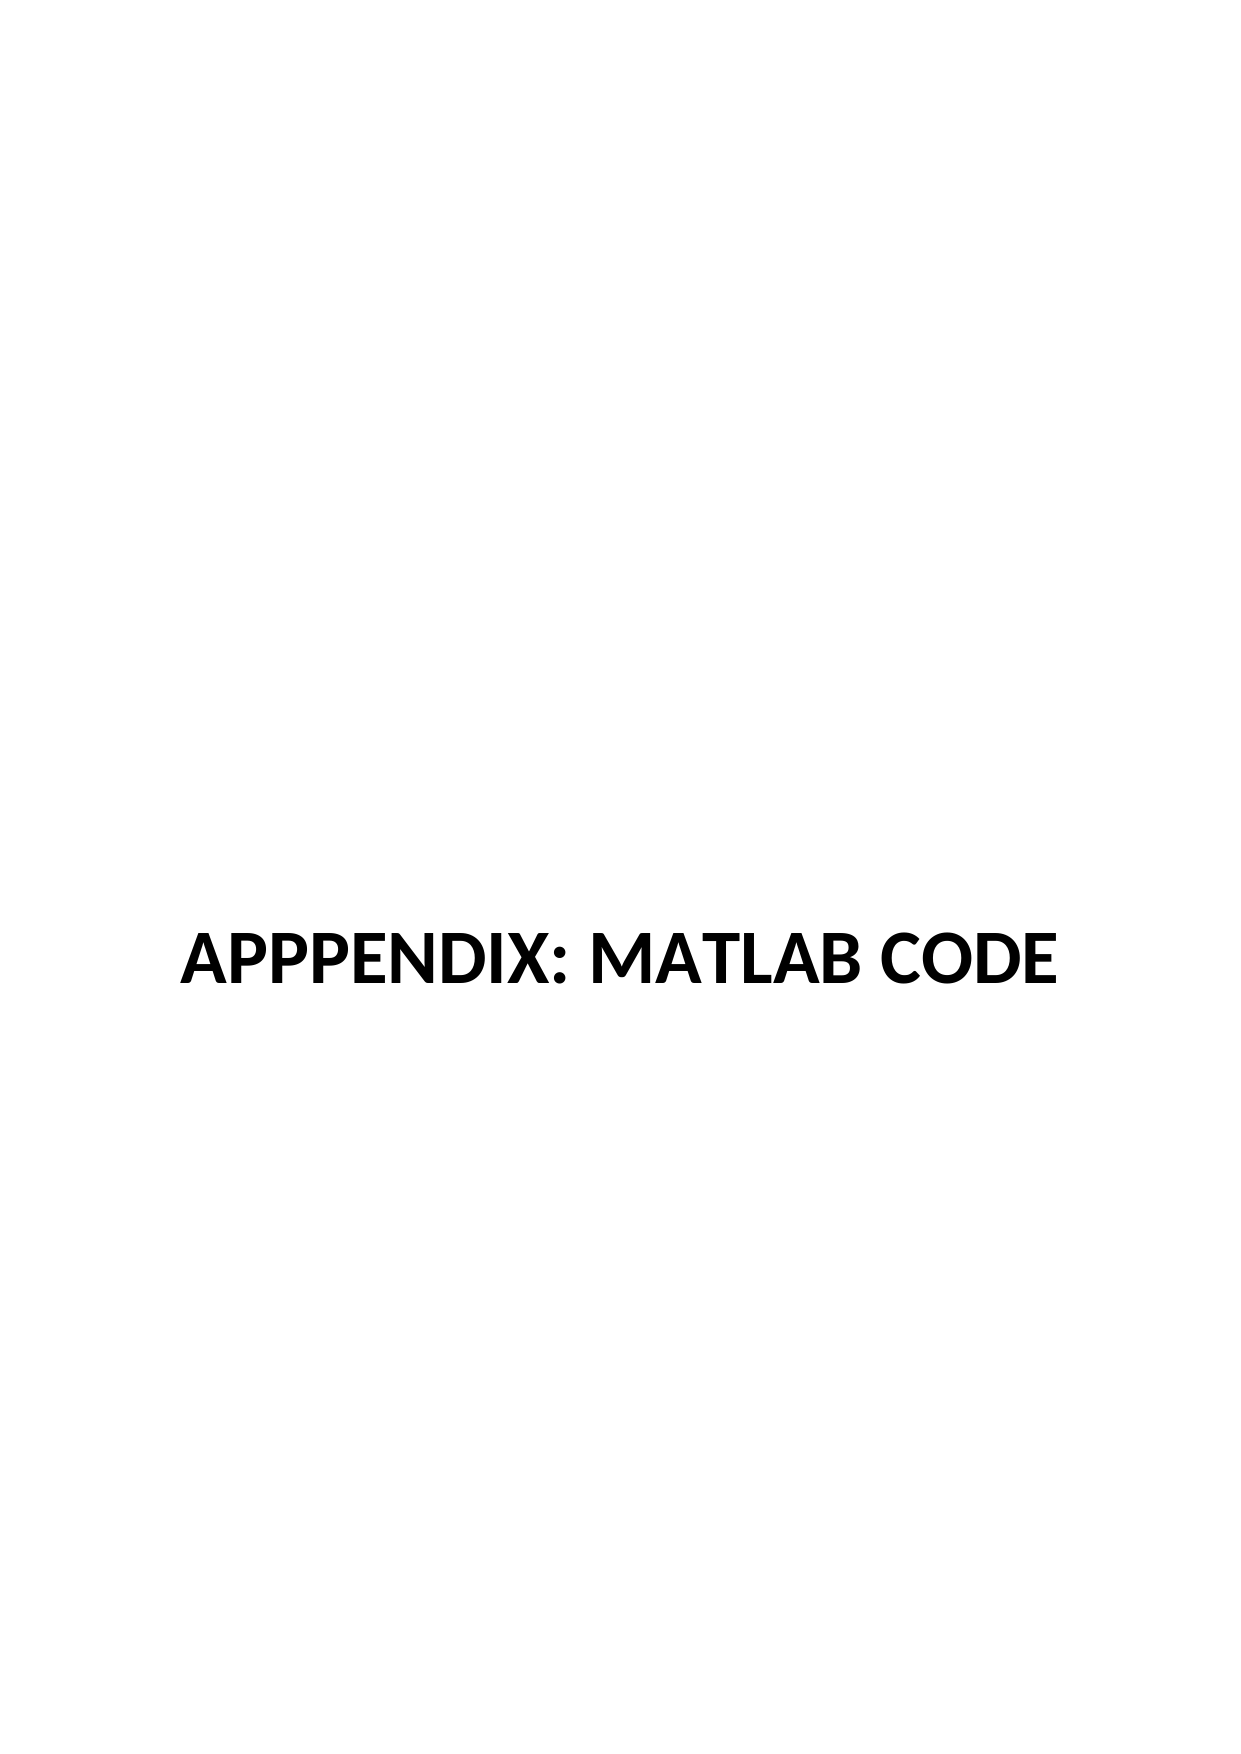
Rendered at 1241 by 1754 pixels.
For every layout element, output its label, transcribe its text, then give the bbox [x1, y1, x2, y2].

text APPPENDIX: MATLAB CODE [150, 909, 1090, 1003]
